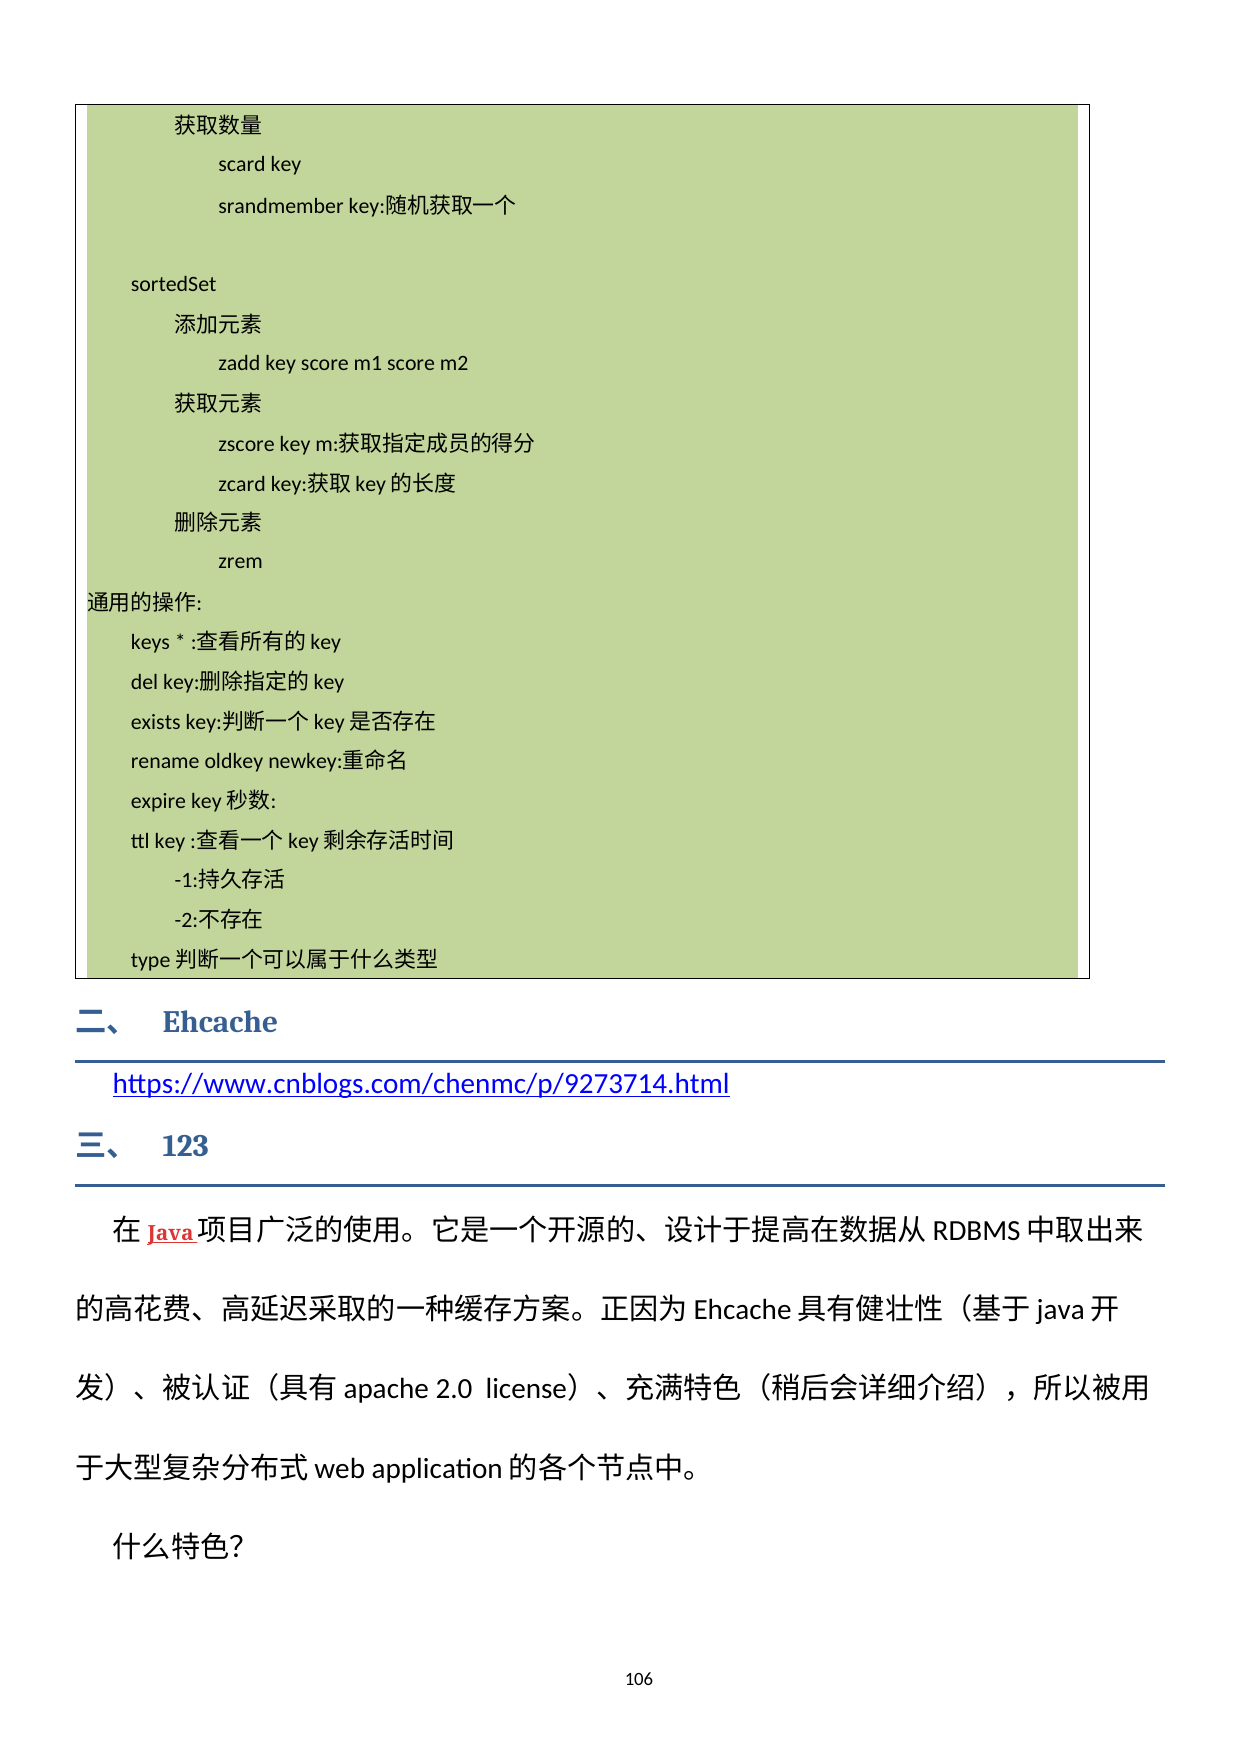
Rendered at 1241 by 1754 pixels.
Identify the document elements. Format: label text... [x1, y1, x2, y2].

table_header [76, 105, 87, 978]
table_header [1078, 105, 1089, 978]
subtitle 123 [75, 1103, 1165, 1184]
text 在Java项目广泛的使用。它是一个开源的、设计于提高在数据从RDBMS中取出来的高花费、高延迟采取的一种缓存方案。正因为Ehcache具有健壮性（基于java开发）、被认证（具有apache 2.0 license）、充满特色（稍后会详细介绍），所以被用于大型复杂分布式web application的各个节点中。 [75, 1187, 1165, 1505]
text https://www.cnblogs.com/chenmc/p/9273714.html [75, 1063, 1165, 1103]
text 什么特色？ [75, 1505, 1165, 1584]
subtitle Ehcache [75, 979, 1165, 1060]
